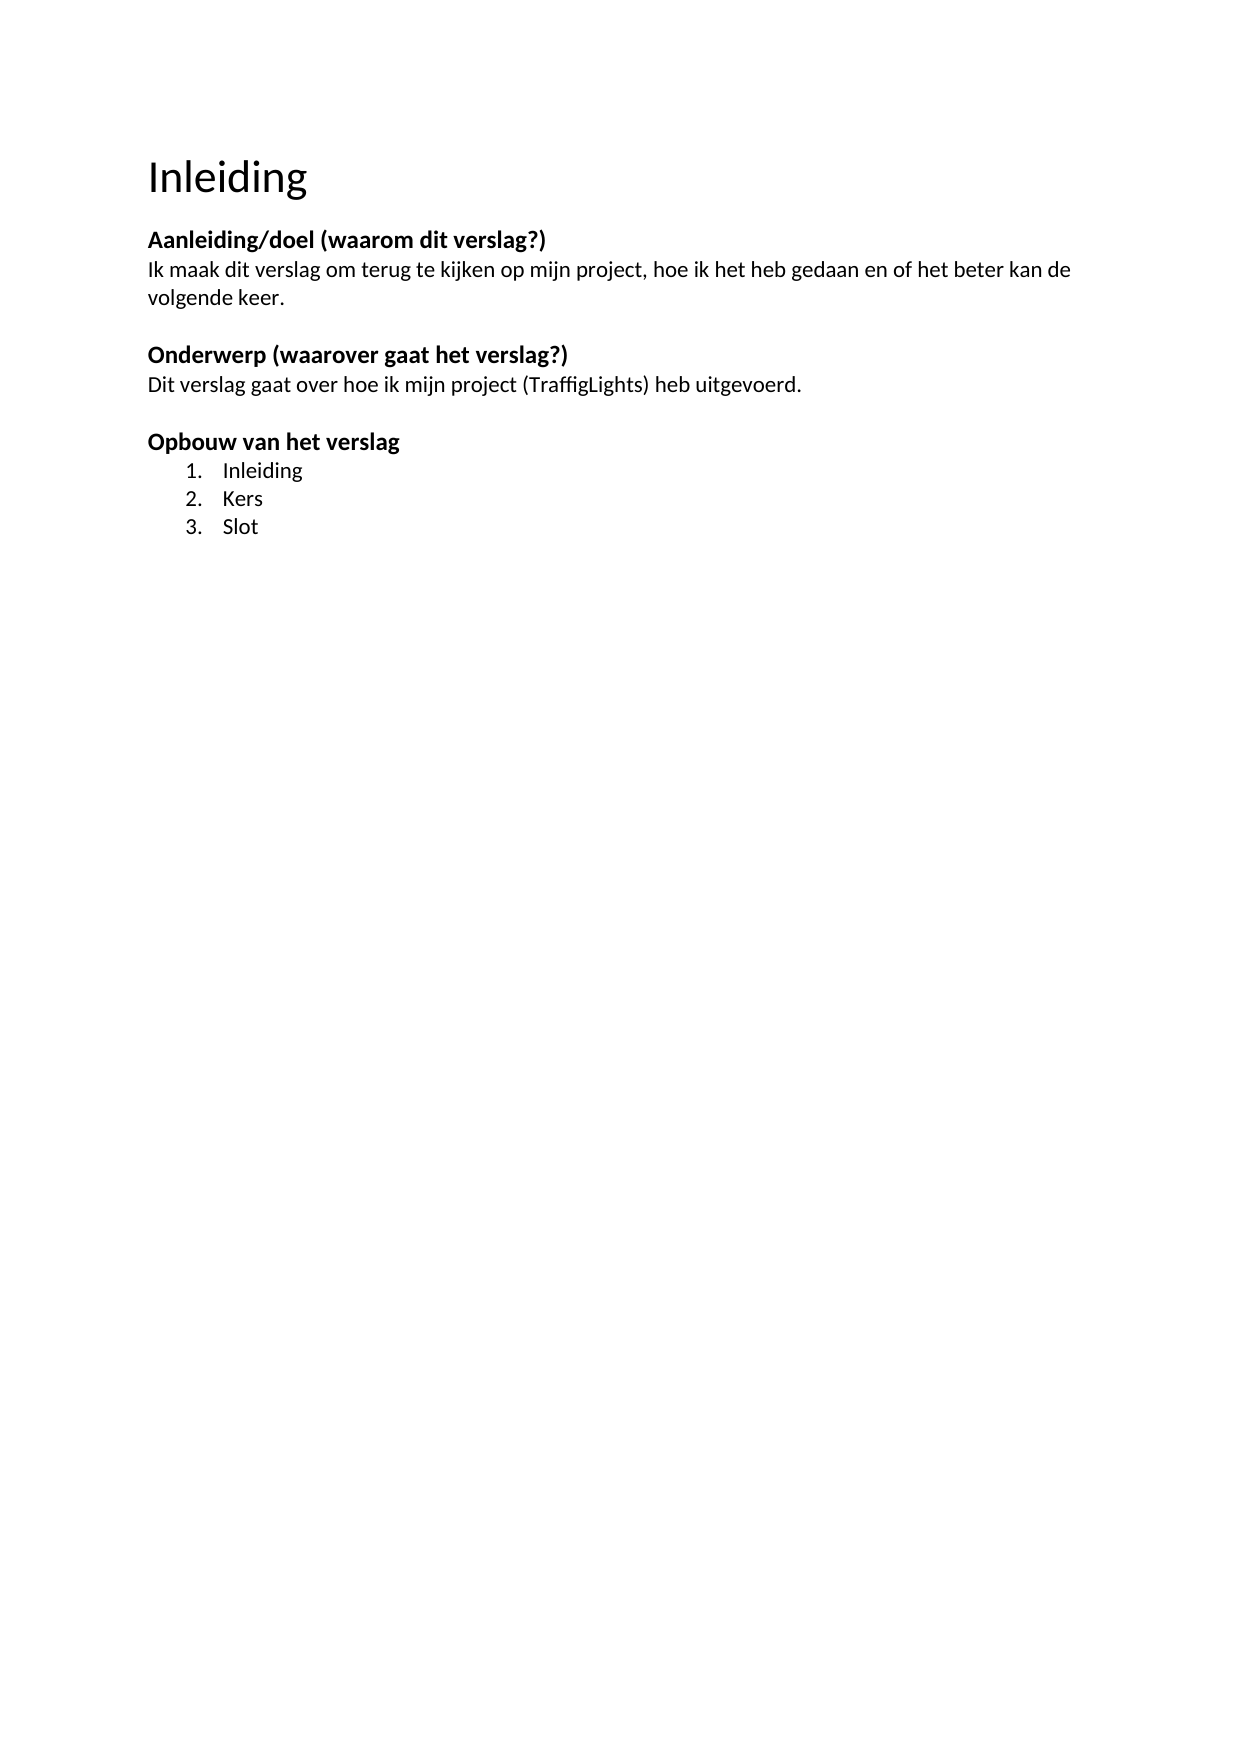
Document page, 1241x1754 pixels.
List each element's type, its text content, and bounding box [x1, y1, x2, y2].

list Inleiding [185, 456, 1093, 484]
list Slot [185, 512, 1093, 540]
text Inleiding [148, 148, 1093, 203]
list Kers [185, 484, 1093, 512]
text Ik maak dit verslag om terug te kijken op mijn project, hoe ik het heb gedaan en of het beter kan de volgende keer. [148, 255, 1093, 311]
text Aanleiding/doel (waarom dit verslag?) [148, 224, 1093, 255]
text Dit verslag gaat over hoe ik mijn project (TraffigLights) heb uitgevoerd. [148, 370, 1093, 398]
text Onderwerp (waarover gaat het verslag?) [148, 339, 1093, 370]
text Opbouw van het verslag [148, 426, 1093, 456]
